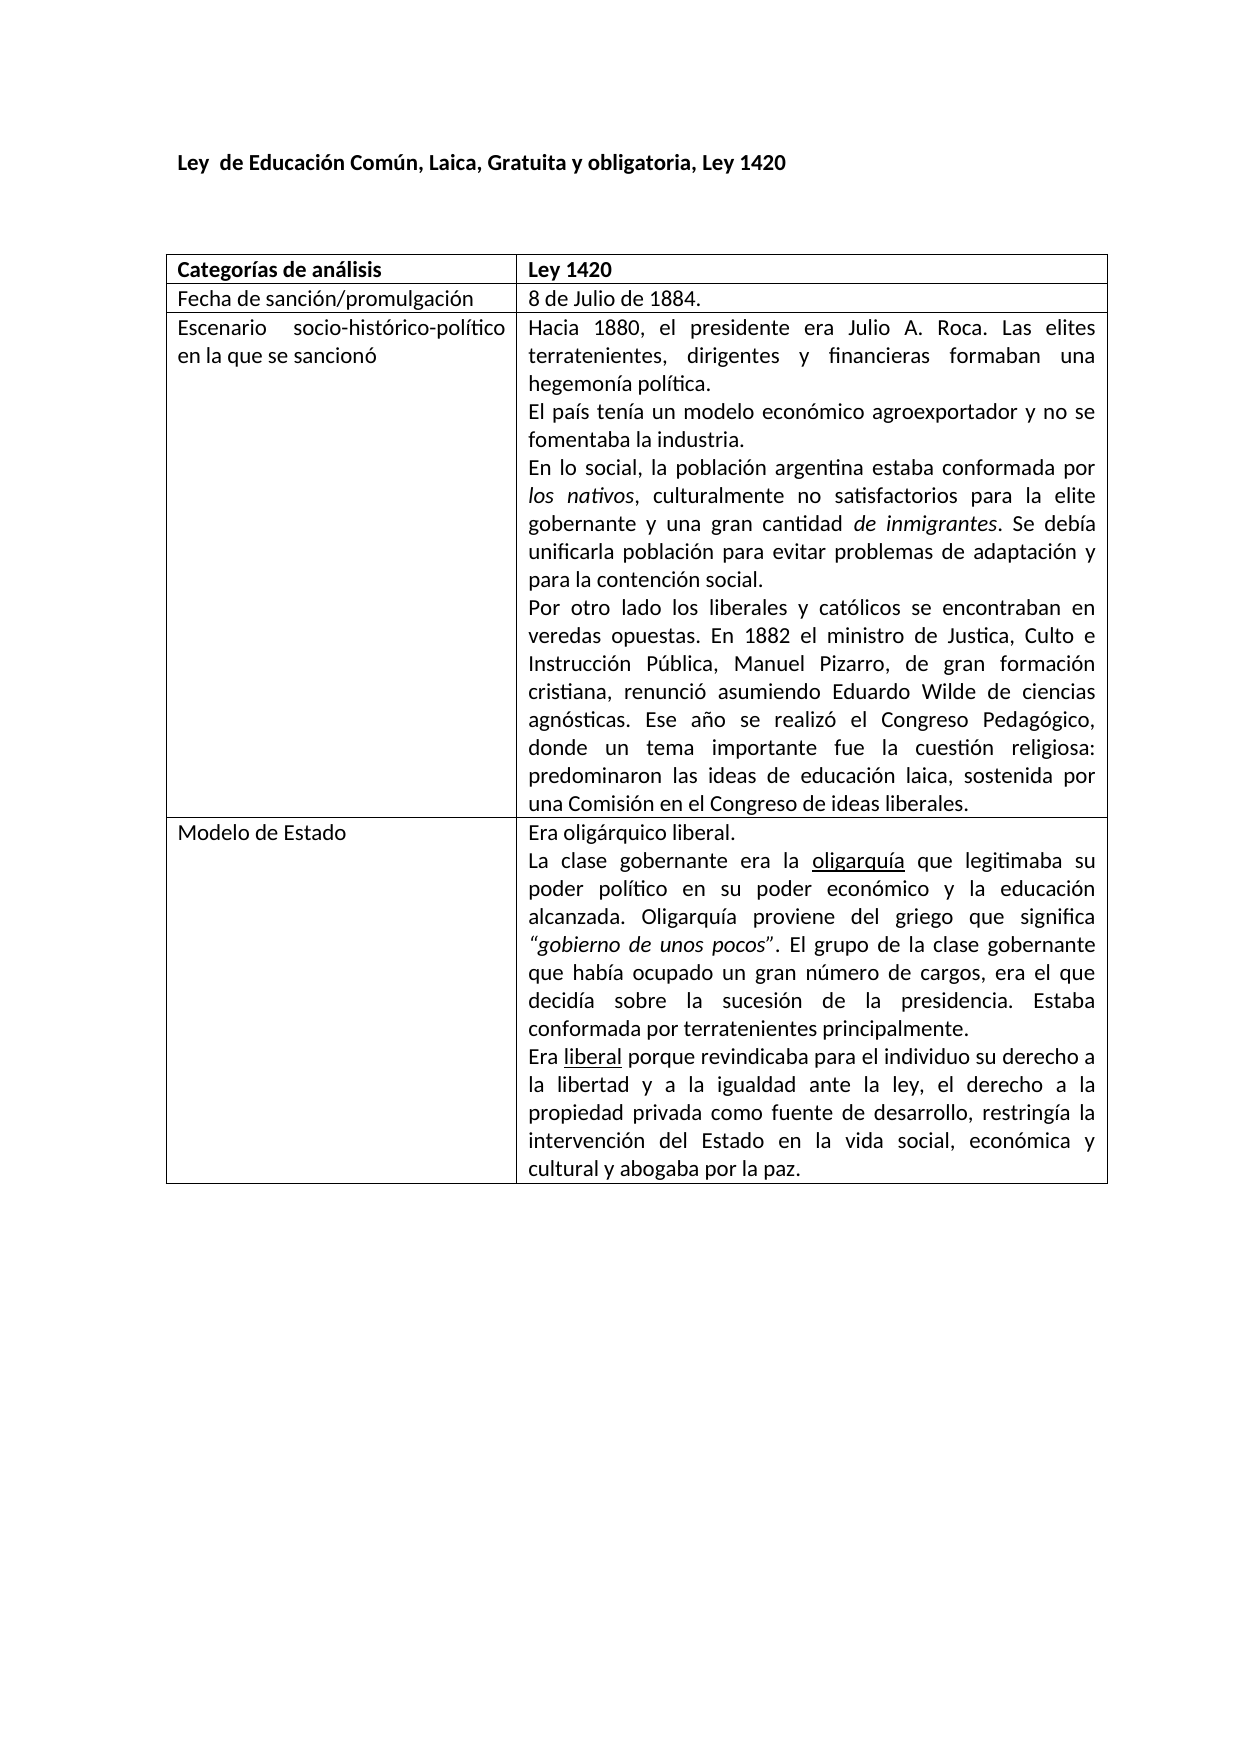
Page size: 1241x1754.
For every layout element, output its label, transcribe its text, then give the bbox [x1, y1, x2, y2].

table_header Categorías de análisis [167, 255, 516, 283]
table_cell Hacia 1880, el presidente era Julio A. Roca. Las elites terratenientes, dirigentes y financieras formaban una hegemonía política. El país tenía un modelo económico agroexportador y no se fomentaba la industria. En lo social, la población argentina estaba conformada por los nativos, culturalmente no satisfactorios para la elite gobernante y una gran cantidad de inmigrantes. Se debía unificarla población para evitar problemas de adaptación y para la contención social. Por otro lado los liberales y católicos se encontraban en veredas opuestas. En 1882 el ministro de Justica, Culto e Instrucción Pública, Manuel Pizarro, de gran formación cristiana, renunció asumiendo Eduardo Wilde de ciencias agnósticas. Ese año se realizó el Congreso Pedagógico, donde un tema importante fue la cuestión religiosa: predominaron las ideas de educación laica, sostenida por una Comisión en el Congreso de ideas liberales. [517, 313, 1107, 817]
table_header Ley 1420 [517, 255, 1107, 283]
text Ley de Educación Común, Laica, Gratuita y obligatoria, Ley 1420 [177, 148, 1063, 176]
table_cell Fecha de sanción/promulgación [167, 284, 516, 312]
table_cell 8 de Julio de 1884. [517, 284, 1107, 312]
table_cell Era oligárquico liberal. La clase gobernante era la oligarquía que legitimaba su poder político en su poder económico y la educación alcanzada. Oligarquía proviene del griego que significa “gobierno de unos pocos”. El grupo de la clase gobernante que había ocupado un gran número de cargos, era el que decidía sobre la sucesión de la presidencia. Estaba conformada por terratenientes principalmente. Era liberal porque revindicaba para el individuo su derecho a la libertad y a la igualdad ante la ley, el derecho a la propiedad privada como fuente de desarrollo, restringía la intervención del Estado en la vida social, económica y cultural y abogaba por la paz. [517, 818, 1107, 1182]
table_cell Modelo de Estado [167, 818, 516, 1182]
table_cell Escenario socio-histórico-político en la que se sancionó [167, 313, 516, 817]
